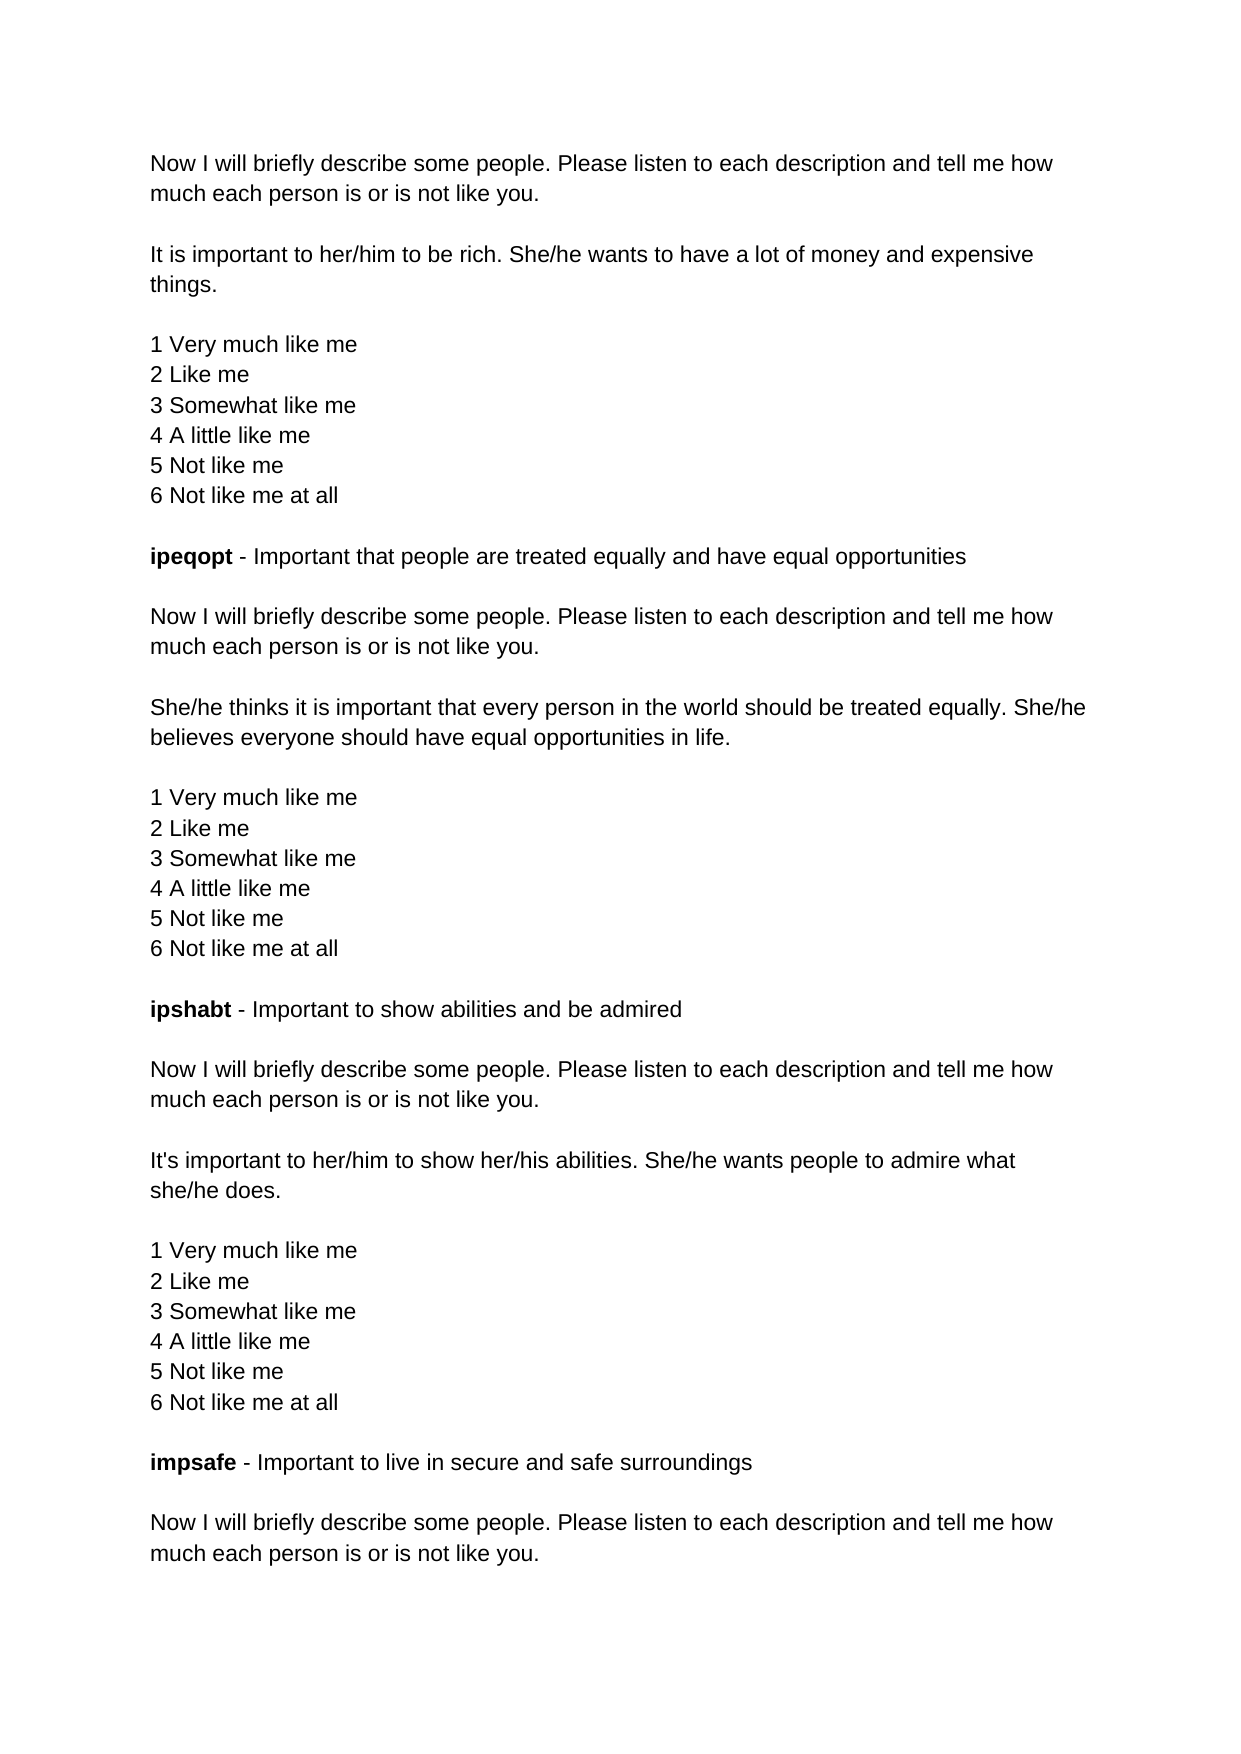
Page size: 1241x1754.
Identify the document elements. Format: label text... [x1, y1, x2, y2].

text 3 Somewhat like me [150, 1298, 1090, 1324]
text ipshabt - Important to show abilities and be admired [150, 996, 1090, 1022]
text 2 Like me [150, 1268, 1090, 1294]
text 2 Like me [150, 361, 1090, 388]
text It is important to her/him to be rich. She/he wants to have a lot of money and expensive things. [150, 241, 1090, 297]
text 6 Not like me at all [150, 935, 1090, 962]
text 4 A little like me [150, 1328, 1090, 1354]
text ipeqopt - Important that people are treated equally and have equal opportunities [150, 543, 1090, 569]
text 1 Very much like me [150, 1237, 1090, 1264]
text impsafe - Important to live in secure and safe surroundings [150, 1449, 1090, 1475]
text Now I will briefly describe some people. Please listen to each description and tell me how much each person is or is not like you. [150, 1509, 1090, 1566]
text 6 Not like me at all [150, 482, 1090, 509]
text 3 Somewhat like me [150, 392, 1090, 418]
text Now I will briefly describe some people. Please listen to each description and tell me how much each person is or is not like you. [150, 603, 1090, 660]
text 5 Not like me [150, 905, 1090, 932]
text 6 Not like me at all [150, 1388, 1090, 1415]
text Now I will briefly describe some people. Please listen to each description and tell me how much each person is or is not like you. [150, 1056, 1090, 1113]
text 4 A little like me [150, 875, 1090, 901]
text It's important to her/him to show her/his abilities. She/he wants people to admire what she/he does. [150, 1147, 1090, 1203]
text 1 Very much like me [150, 784, 1090, 811]
text 3 Somewhat like me [150, 845, 1090, 871]
text 2 Like me [150, 814, 1090, 841]
text Now I will briefly describe some people. Please listen to each description and tell me how much each person is or is not like you. [150, 150, 1090, 207]
text 5 Not like me [150, 452, 1090, 478]
text She/he thinks it is important that every person in the world should be treated equally. She/he believes everyone should have equal opportunities in life. [150, 694, 1090, 750]
text 4 A little like me [150, 422, 1090, 448]
text 1 Very much like me [150, 331, 1090, 358]
text 5 Not like me [150, 1358, 1090, 1385]
